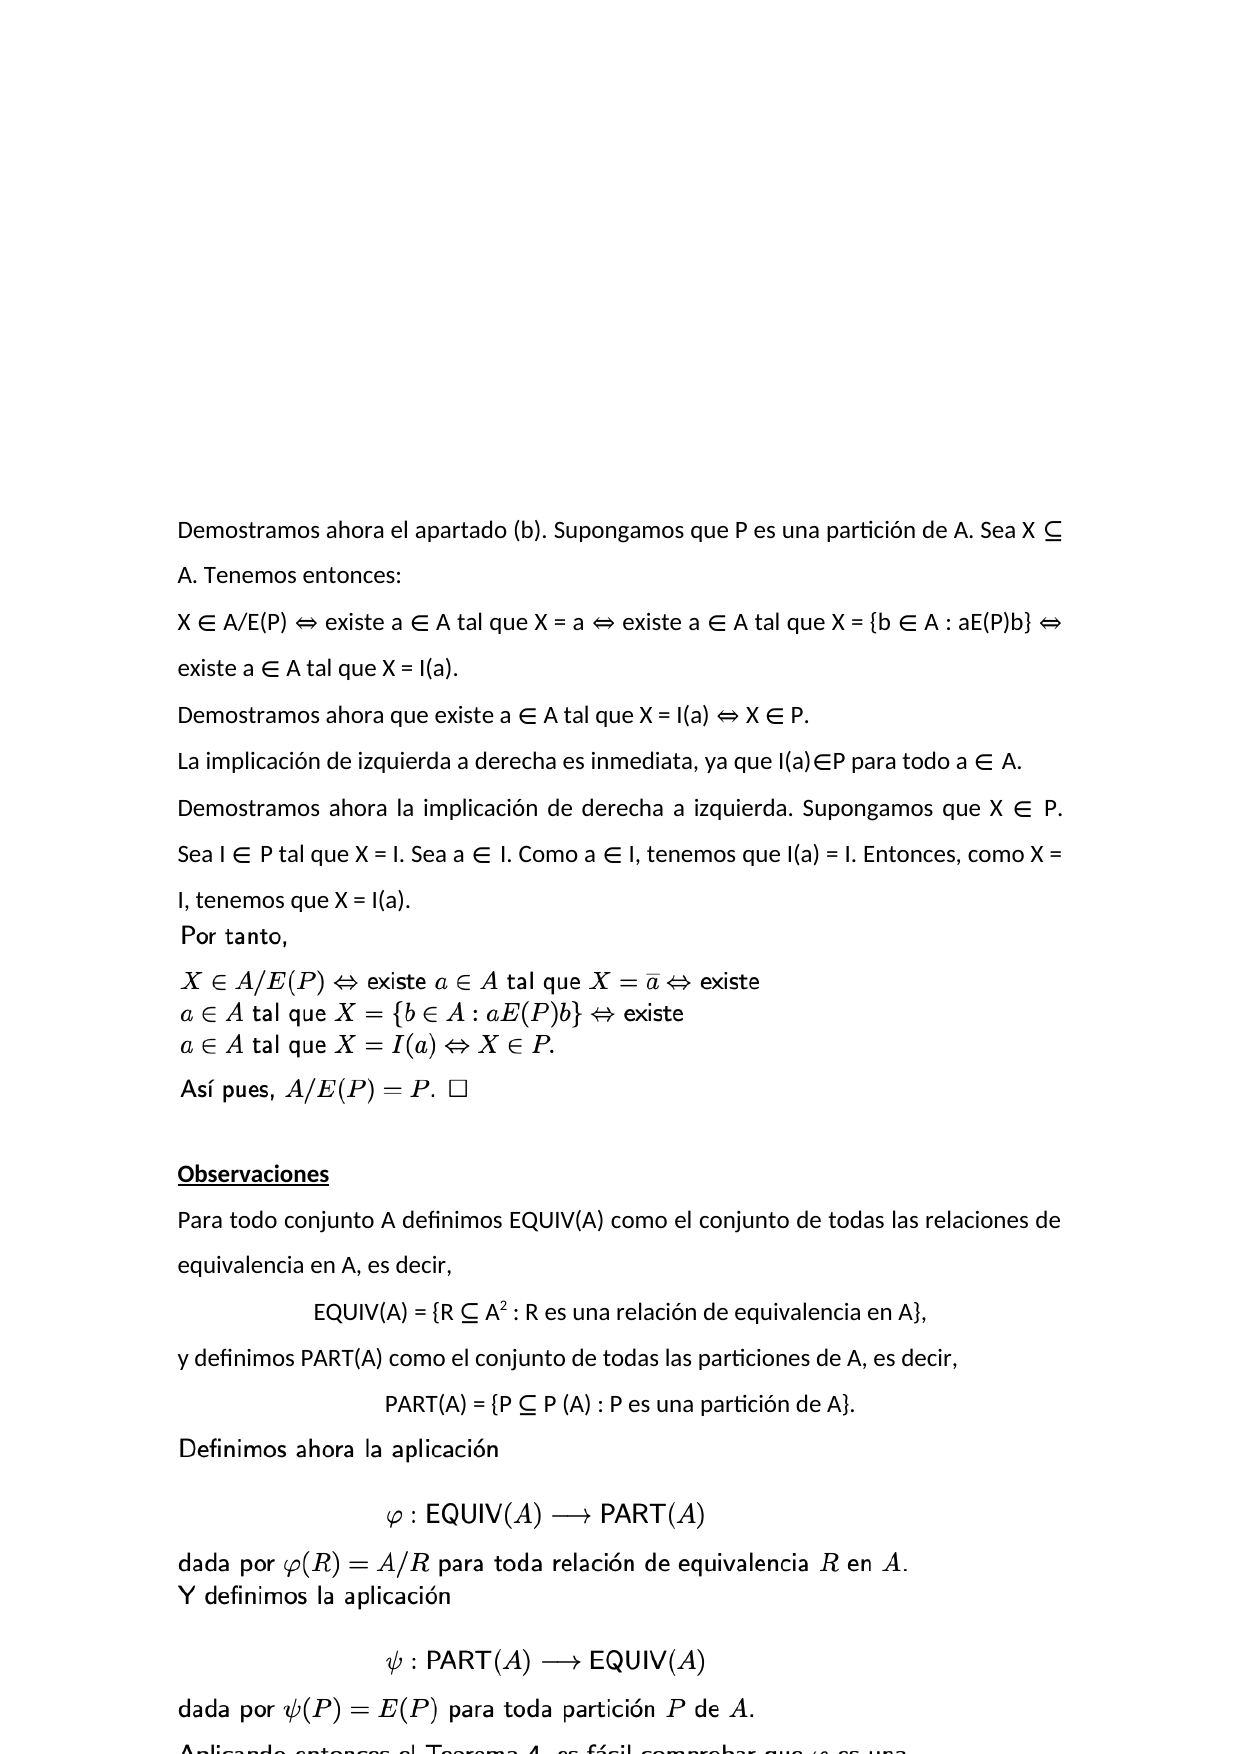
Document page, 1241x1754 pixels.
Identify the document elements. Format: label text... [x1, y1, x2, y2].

text Demostramos ahora el apartado (b). Supongamos que P es una partición de A. Sea X ⊆ A. Tenemos entonces: [177, 513, 1063, 590]
text EQUIV(A) = {R ⊆ A2 : R es una relación de equivalencia en A}, [177, 1295, 1063, 1326]
text Para todo conjunto A definimos EQUIV(A) como el conjunto de todas las relaciones de equivalencia en A, es decir, [177, 1204, 1063, 1280]
text Demostramos ahora que existe a ∈ A tal que X = I(a) ⇔ X ∈ P. [177, 698, 1063, 729]
picture [173, 1433, 913, 1754]
text y definimos PART(A) como el conjunto de todas las particiones de A, es decir, [177, 1342, 1063, 1372]
text Demostramos ahora la implicación de derecha a izquierda. Supongamos que X ∈ P. Sea I ∈ P tal que X = I. Sea a ∈ I. Como a ∈ I, tenemos que I(a) = I. Entonces, como X = I, tenemos que X = I(a). [177, 791, 1063, 914]
text X ∈ A/E(P) ⇔ existe a ∈ A tal que X = a ⇔ existe a ∈ A tal que X = {b ∈ A : aE(P)b} ⇔ existe a ∈ A tal que X = I(a). [177, 605, 1063, 683]
text PART(A) = {P ⊆ P (A) : P es una partición de A}. [177, 1388, 1063, 1419]
picture [177, 921, 763, 1107]
text La implicación de izquierda a derecha es inmediata, ya que I(a)∈P para todo a ∈ A. [177, 745, 1063, 776]
text Observaciones [177, 1158, 1063, 1189]
